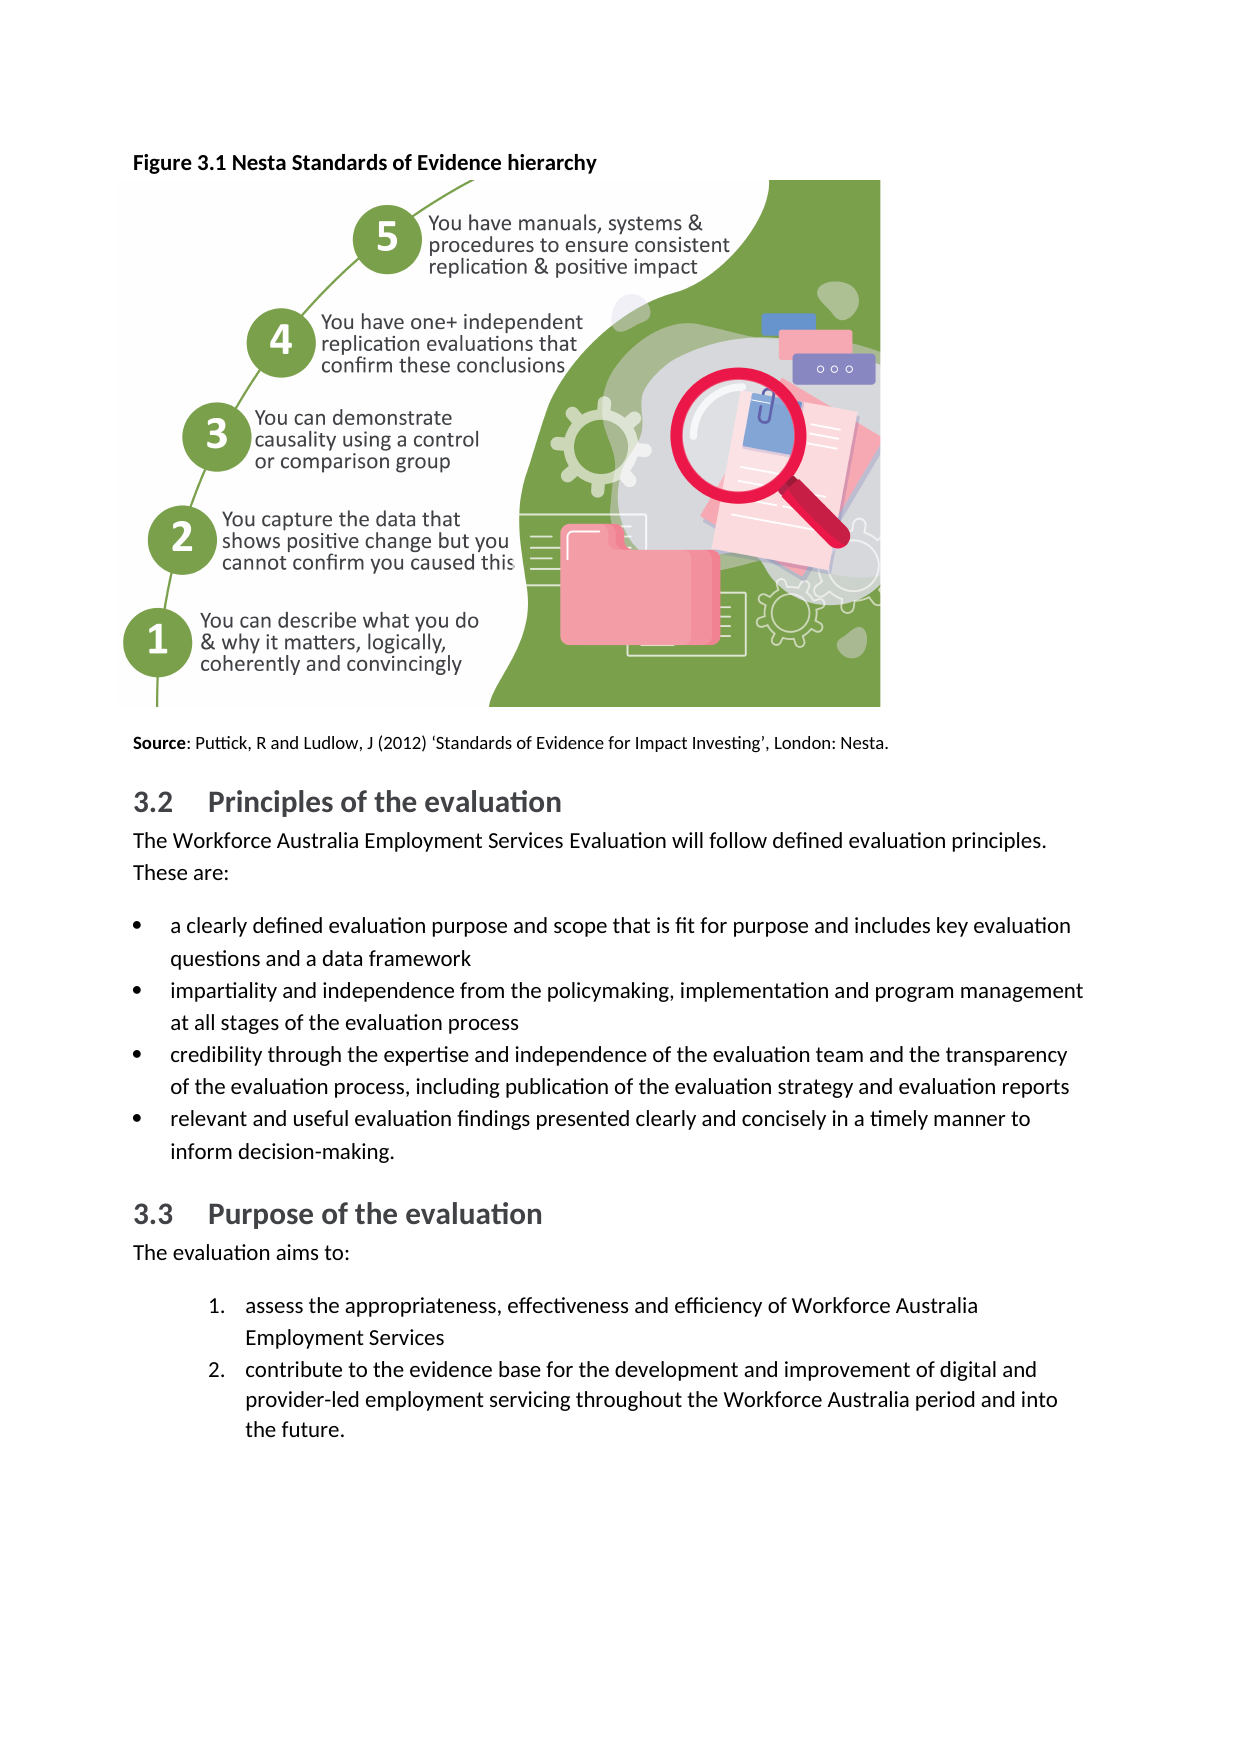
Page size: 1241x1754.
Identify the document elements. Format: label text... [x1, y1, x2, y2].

list credibility through the expertise and independence of the evaluation team and the transparency of the evaluation process, including publication of the evaluation strategy and evaluation reports [133, 1040, 1090, 1100]
text The Workforce Australia Employment Services Evaluation will follow defined evaluation principles. These are: [133, 826, 1090, 886]
list impartiality and independence from the policymaking, implementation and program management at all stages of the evaluation process [133, 976, 1090, 1036]
subtitle 3.3 Purpose of the evaluation [133, 1194, 1090, 1232]
list assess the appropriateness, effectiveness and efficiency of Workforce Australia Employment Services [208, 1291, 1090, 1351]
subtitle 3.2 Principles of the evaluation [133, 782, 1090, 821]
picture [118, 180, 881, 707]
text Figure 3.1 Nesta Standards of Evidence hierarchy [133, 148, 1090, 176]
list relevant and useful evaluation findings presented clearly and concisely in a timely manner to inform decision-making. [133, 1104, 1090, 1165]
list contribute to the evidence base for the development and improvement of digital and provider-led employment servicing throughout the Workforce Australia period and into the future. [208, 1355, 1090, 1443]
text The evaluation aims to: [133, 1238, 1090, 1266]
list a clearly defined evaluation purpose and scope that is fit for purpose and includes key evaluation questions and a data framework [133, 911, 1090, 972]
text Source: Puttick, R and Ludlow, J (2012) ‘Standards of Evidence for Impact Investing’, London: Nesta. [133, 731, 1090, 754]
